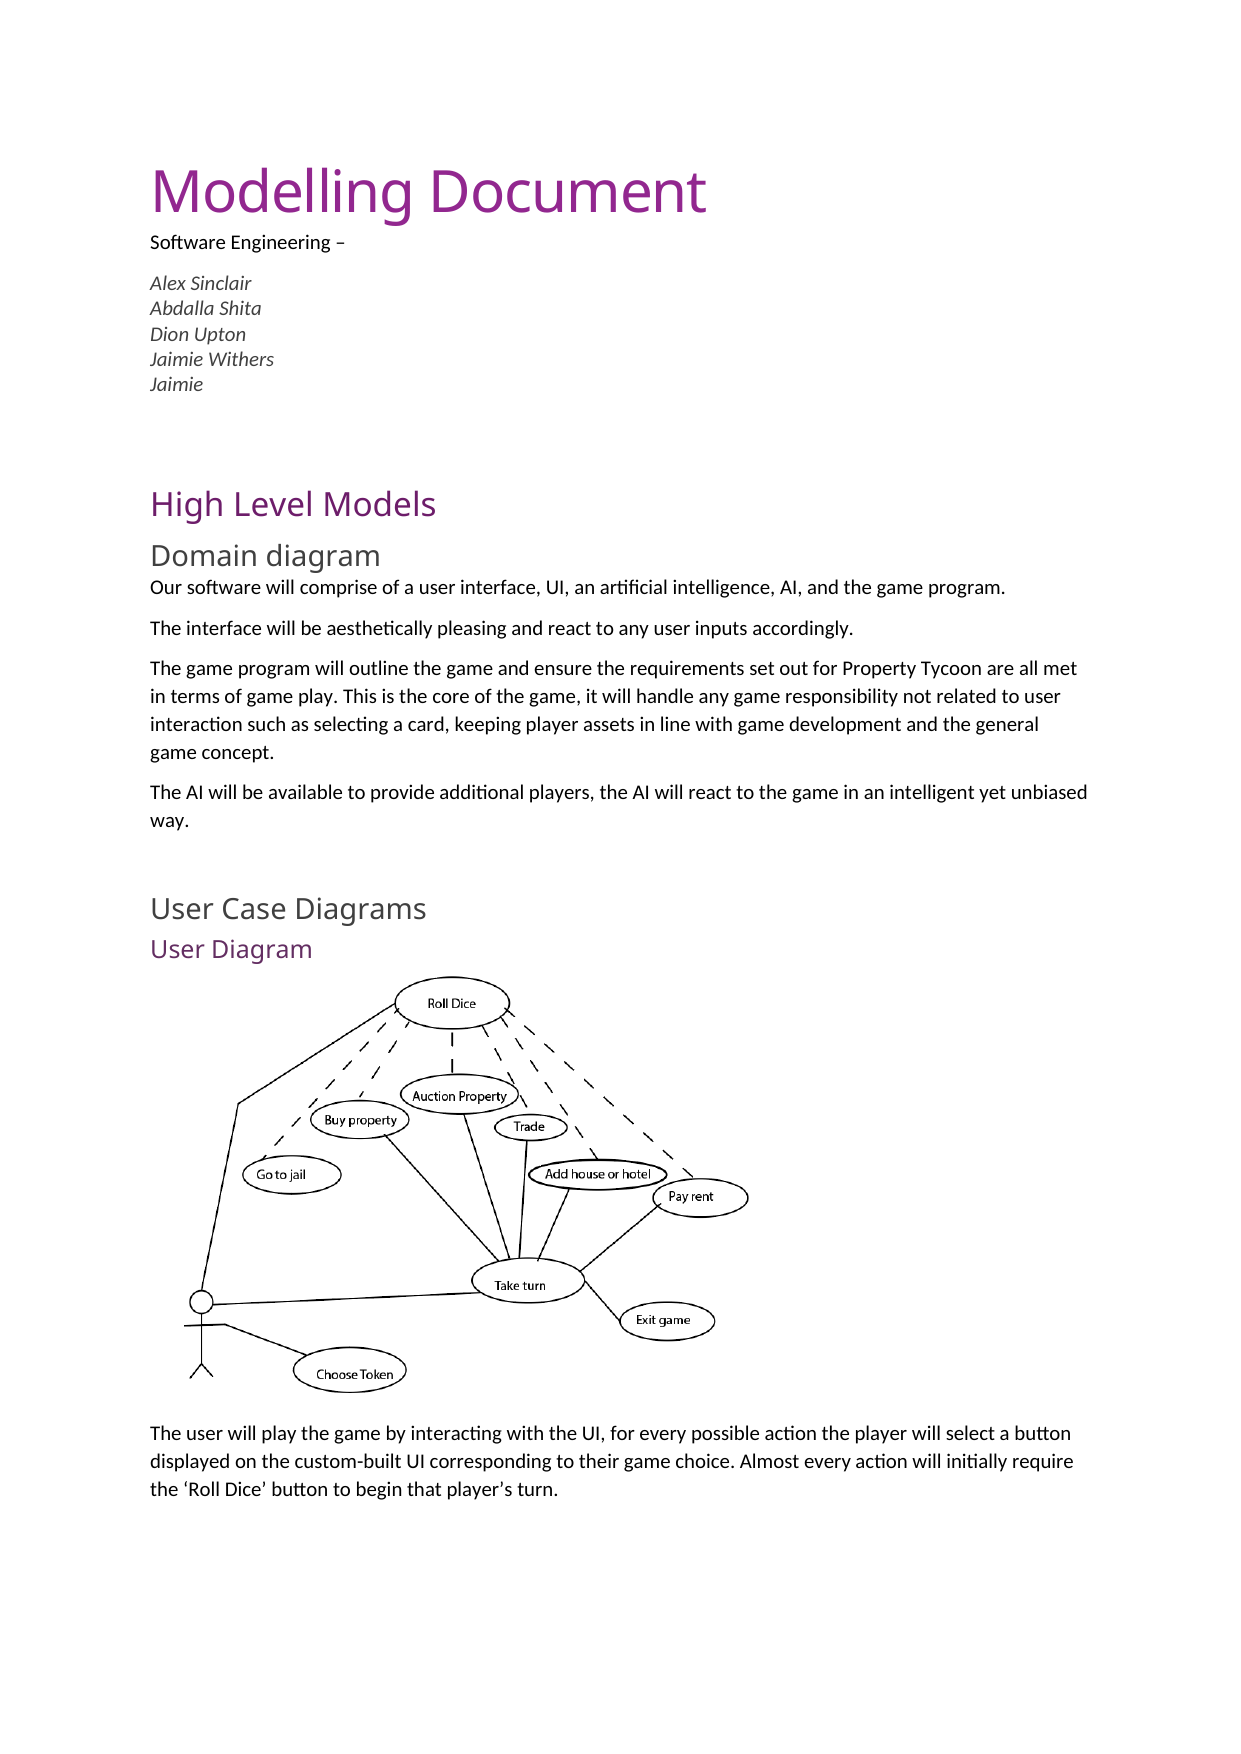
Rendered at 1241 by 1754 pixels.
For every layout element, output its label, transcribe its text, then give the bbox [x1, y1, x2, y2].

text Our software will comprise of a user interface, UI, an artificial intelligence, AI, and the game program. [150, 574, 1090, 600]
subtitle Domain diagram [150, 535, 1090, 574]
text The game program will outline the game and ensure the requirements set out for Property Tycoon are all met in terms of game play. This is the core of the game, it will handle any game responsibility not related to user interaction such as selecting a card, keeping player assets in line with game development and the general game concept. [150, 655, 1090, 764]
text The AI will be available to provide additional players, the AI will react to the game in an intelligent yet unbiased way. [150, 779, 1090, 833]
subtitle User Case Diagrams [150, 888, 1090, 928]
text Jaimie [150, 372, 1090, 397]
picture [150, 970, 780, 1421]
subtitle High Level Models [150, 481, 1090, 527]
text The interface will be aesthetically pleasing and react to any user inputs accordingly. [150, 615, 1090, 640]
title Modelling Document [150, 150, 1090, 229]
subtitle User Diagram [150, 932, 1090, 966]
text Dion Upton [150, 321, 1090, 346]
text Abdalla Shita [150, 295, 1090, 321]
text Software Engineering – [150, 229, 1090, 255]
text The user will play the game by interacting with the UI, for every possible action the player will select a button displayed on the custom-built UI corresponding to their game choice. Almost every action will initially require the ‘Roll Dice’ button to begin that player’s turn. [150, 1420, 1090, 1502]
text Alex Sinclair [150, 270, 1090, 295]
text Jaimie Withers [150, 346, 1090, 372]
